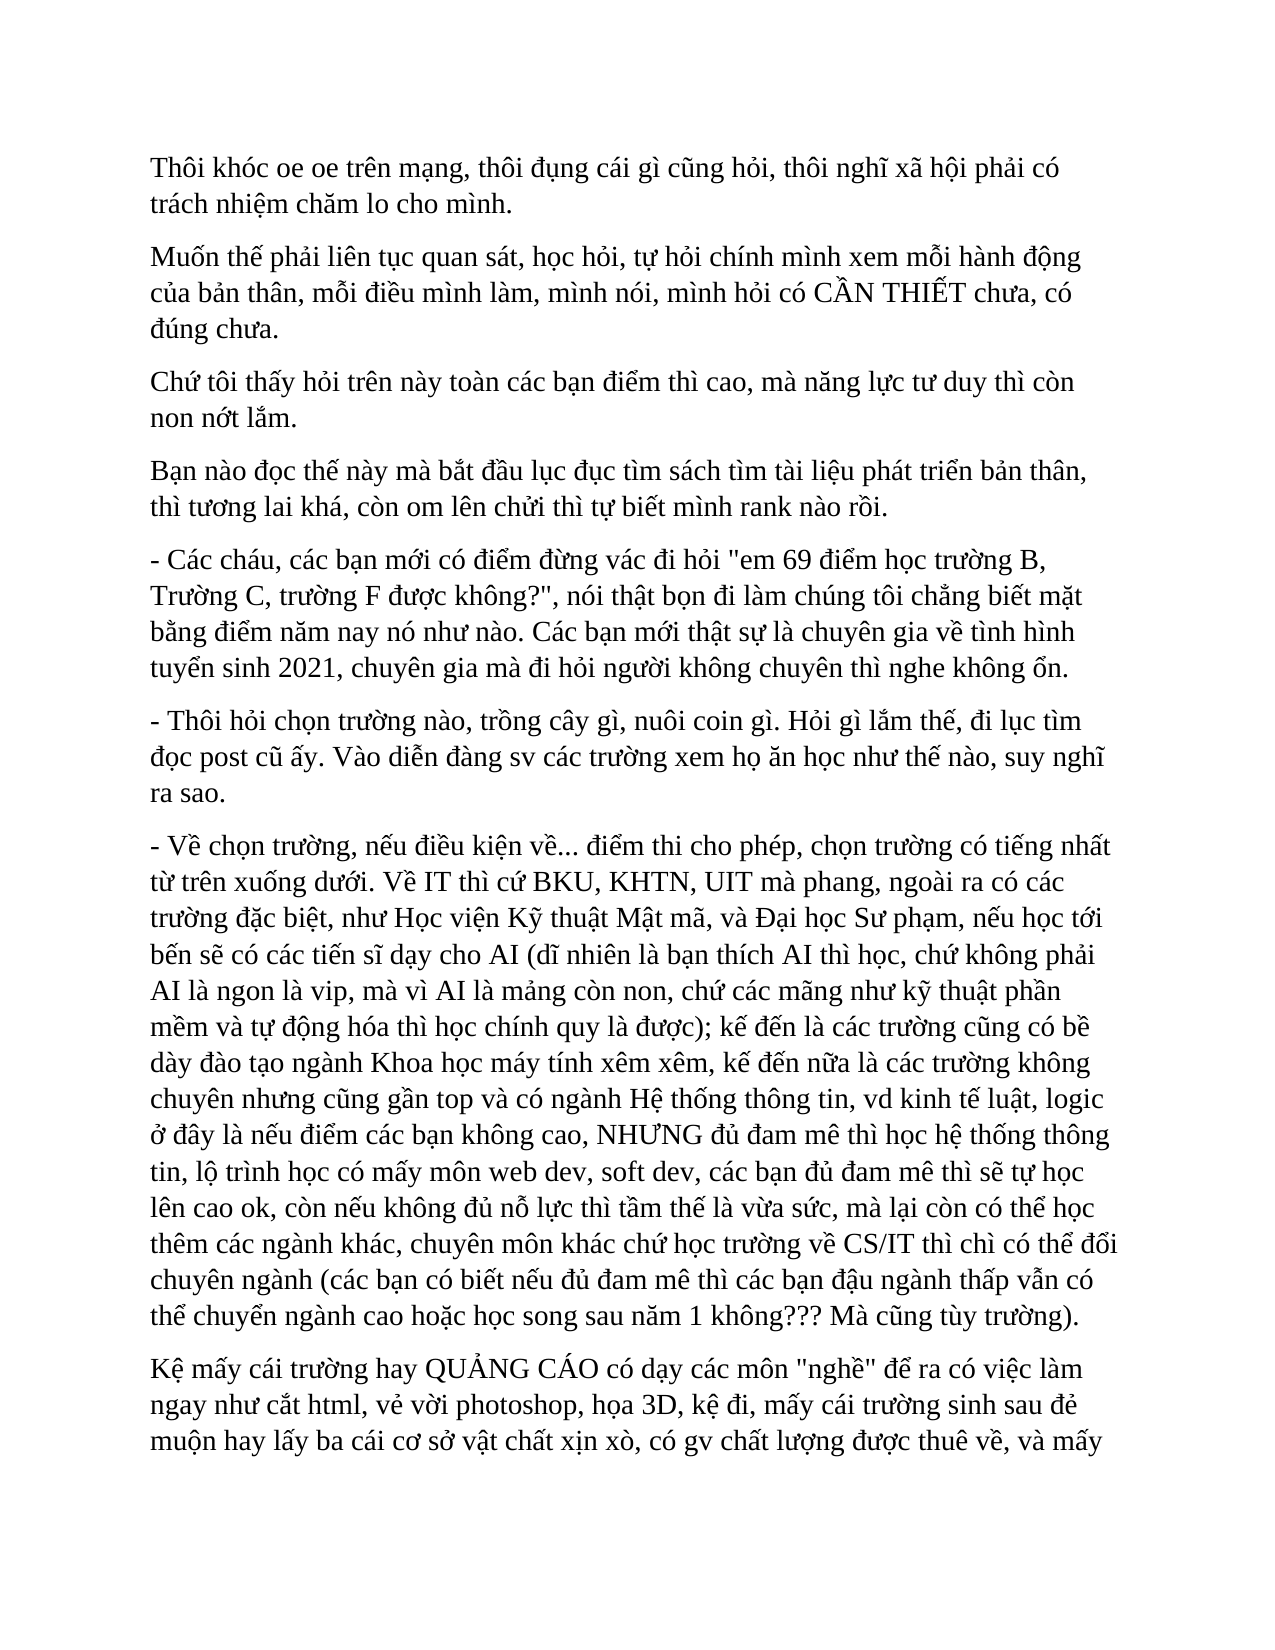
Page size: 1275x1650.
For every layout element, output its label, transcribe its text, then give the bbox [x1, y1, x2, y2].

text Bạn nào đọc thế này mà bắt đầu lục đục tìm sách tìm tài liệu phát triển bản thân, thì tương lai khá, còn om lên chửi thì tự biết mình rank nào rồi. [150, 453, 1125, 523]
text Muốn thế phải liên tục quan sát, học hỏi, tự hỏi chính mình xem mỗi hành động của bản thân, mỗi điều mình làm, mình nói, mình hỏi có CẦN THIẾT chưa, có đúng chưa. [150, 239, 1125, 345]
text - Về chọn trường, nếu điều kiện về... điểm thi cho phép, chọn trường có tiếng nhất từ trên xuống dưới. Về IT thì cứ BKU, KHTN, UIT mà phang, ngoài ra có các trường đặc biệt, như Học viện Kỹ thuật Mật mã, và Đại học Sư phạm, nếu học tới bến sẽ có các tiến sĩ dạy cho AI (dĩ nhiên là bạn thích AI thì học, chứ không phải AI là ngon là vip, mà vì AI là mảng còn non, chứ các mãng như kỹ thuật phần mềm và tự động hóa thì học chính quy là được); kế đến là các trường cũng có bề dày đào tạo ngành Khoa học máy tính xêm xêm, kế đến nữa là các trường không chuyên nhưng cũng gần top và có ngành Hệ thống thông tin, vd kinh tế luật, logic ở đây là nếu điểm các bạn không cao, NHƯNG đủ đam mê thì học hệ thống thông tin, lộ trình học có mấy môn web dev, soft dev, các bạn đủ đam mê thì sẽ tự học lên cao ok, còn nếu không đủ nỗ lực thì tầm thế là vừa sức, mà lại còn có thể học thêm các ngành khác, chuyên môn khác chứ học trường về CS/IT thì chì có thể đổi chuyên ngành (các bạn có biết nếu đủ đam mê thì các bạn đậu ngành thấp vẫn có thể chuyển ngành cao hoặc học song sau năm 1 không??? Mà cũng tùy trường). [150, 828, 1125, 1332]
text Thôi khóc oe oe trên mạng, thôi đụng cái gì cũng hỏi, thôi nghĩ xã hội phải có trách nhiệm chăm lo cho mình. [150, 150, 1125, 220]
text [150, 1351, 1125, 1457]
text - Thôi hỏi chọn trường nào, trồng cây gì, nuôi coin gì. Hỏi gì lắm thế, đi lục tìm đọc post cũ ấy. Vào diễn đàng sv các trường xem họ ăn học như thế nào, suy nghĩ ra sao. [150, 703, 1125, 809]
text Chứ tôi thấy hỏi trên này toàn các bạn điểm thì cao, mà năng lực tư duy thì còn non nớt lắm. [150, 364, 1125, 434]
text - Các cháu, các bạn mới có điểm đừng vác đi hỏi "em 69 điểm học trường B, Trường C, trường F được không?", nói thật bọn đi làm chúng tôi chẳng biết mặt bằng điểm năm nay nó như nào. Các bạn mới thật sự là chuyên gia về tình hình tuyển sinh 2021, chuyên gia mà đi hỏi người không chuyên thì nghe không ổn. [150, 542, 1125, 684]
